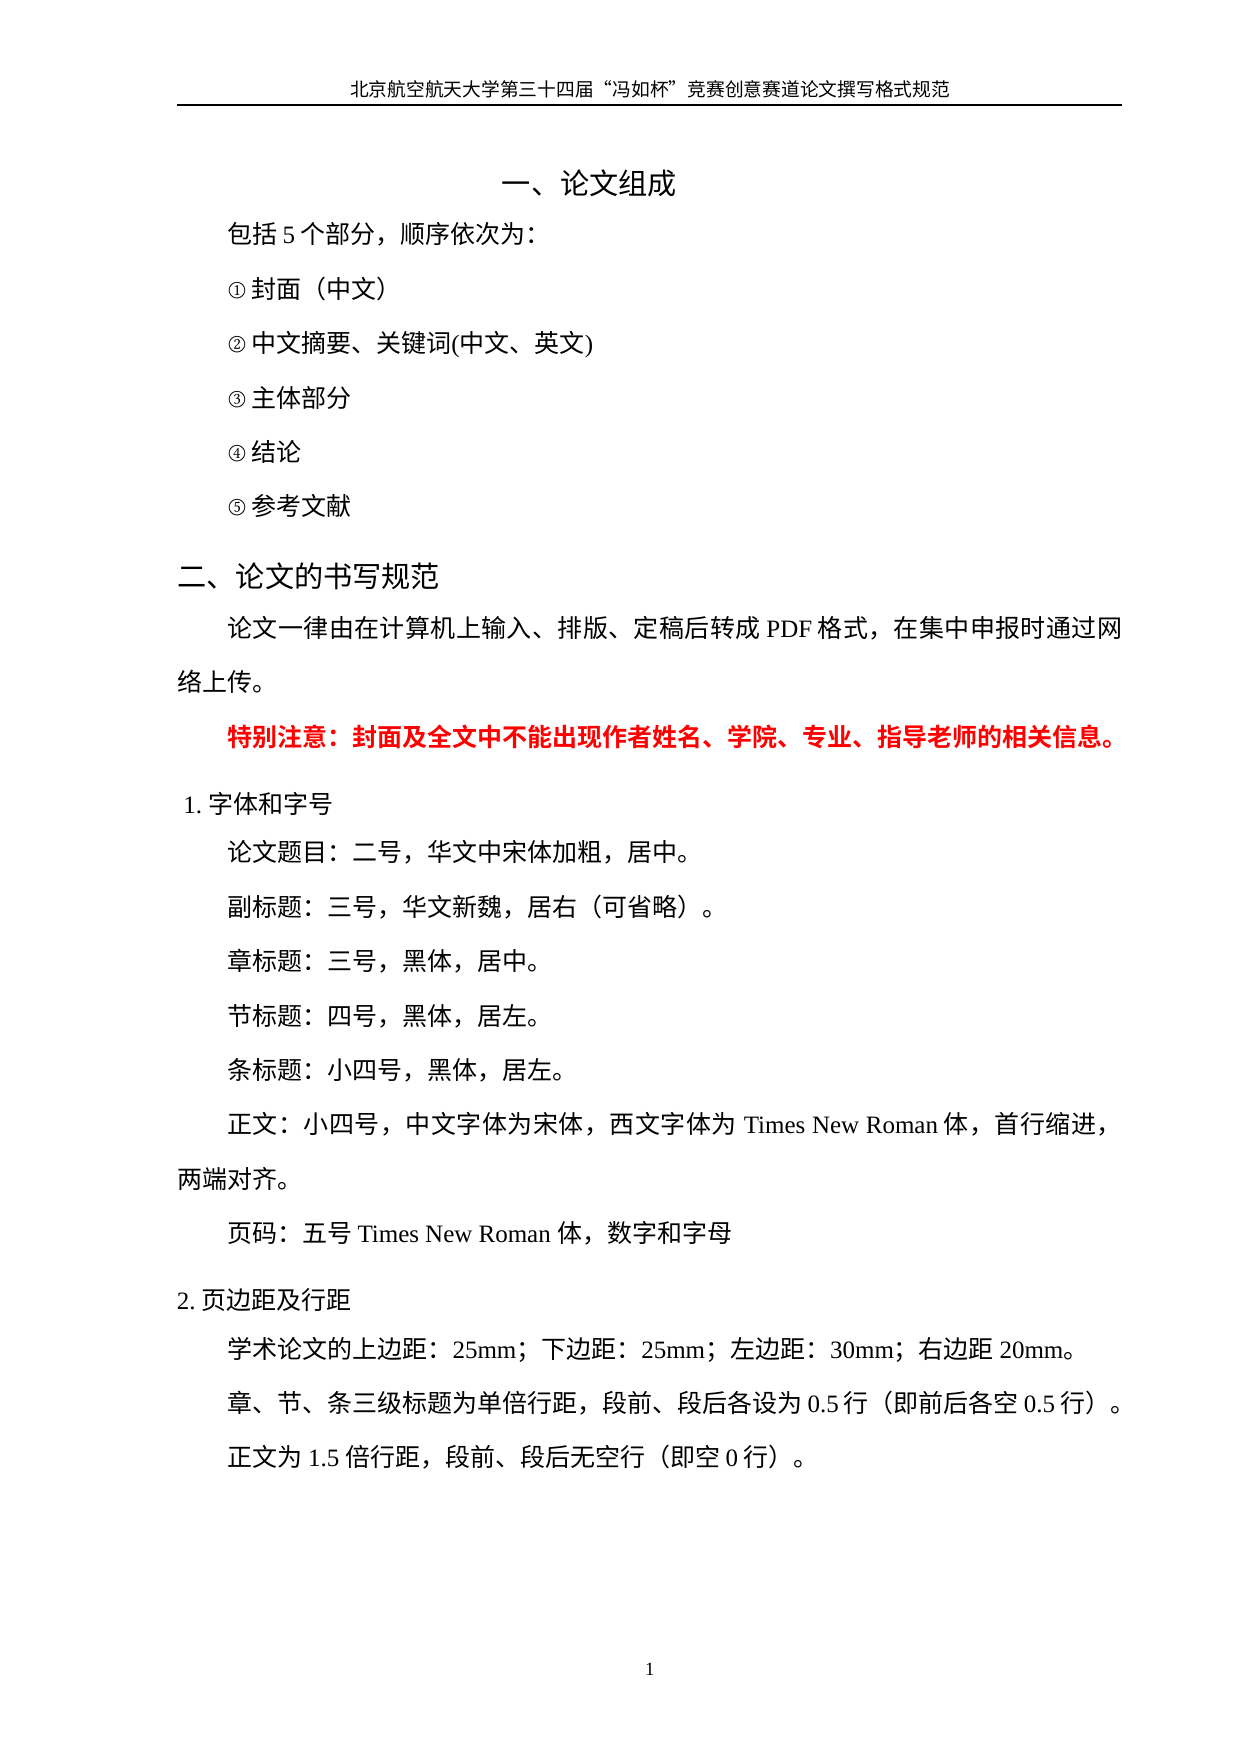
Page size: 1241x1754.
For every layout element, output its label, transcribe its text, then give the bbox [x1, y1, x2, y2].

text ④结论 [177, 432, 1122, 469]
subtitle 一、论文组成 [177, 160, 1122, 202]
subtitle 2. 页边距及行距 [177, 1280, 1122, 1317]
text ①封面（中文） [177, 269, 1122, 306]
text 条标题：小四号，黑体，居左。 [177, 1050, 1122, 1087]
text ⑤参考文献 [177, 487, 1122, 523]
text ③主体部分 [177, 378, 1122, 414]
text 节标题：四号，黑体，居左。 [177, 996, 1122, 1032]
text 特别注意：封面及全文中不能出现作者姓名、学院、专业、指导老师的相关信息。 [177, 717, 1122, 753]
text 章、节、条三级标题为单倍行距，段前、段后各设为0.5行（即前后各空0.5行）。 [177, 1383, 1122, 1420]
text 论文题目：二号，华文中宋体加粗，居中。 [177, 833, 1122, 869]
text 页码：五号Times New Roman 体，数字和字母 [177, 1213, 1122, 1250]
text 副标题：三号，华文新魏，居右（可省略）。 [177, 887, 1122, 923]
text 论文一律由在计算机上输入、排版、定稿后转成PDF格式，在集中申报时通过网络上传。 [177, 608, 1122, 699]
subtitle 1. 字体和字号 [183, 784, 1122, 820]
text 正文：小四号，中文字体为宋体，西文字体为Times New Roman体，首行缩进，两端对齐。 [177, 1105, 1122, 1195]
text 包括5个部分，顺序依次为： [177, 215, 1122, 251]
text 章标题：三号，黑体，居中。 [177, 942, 1122, 978]
text 正文为 1.5 倍行距，段前、段后无空行（即空0行）。 [177, 1438, 1122, 1474]
subtitle 二、论文的书写规范 [177, 554, 1122, 596]
text ②中文摘要、关键词(中文、英文) [177, 324, 1122, 360]
text 学术论文的上边距：25mm；下边距：25mm；左边距：30mm；右边距 20mm。 [177, 1329, 1122, 1365]
